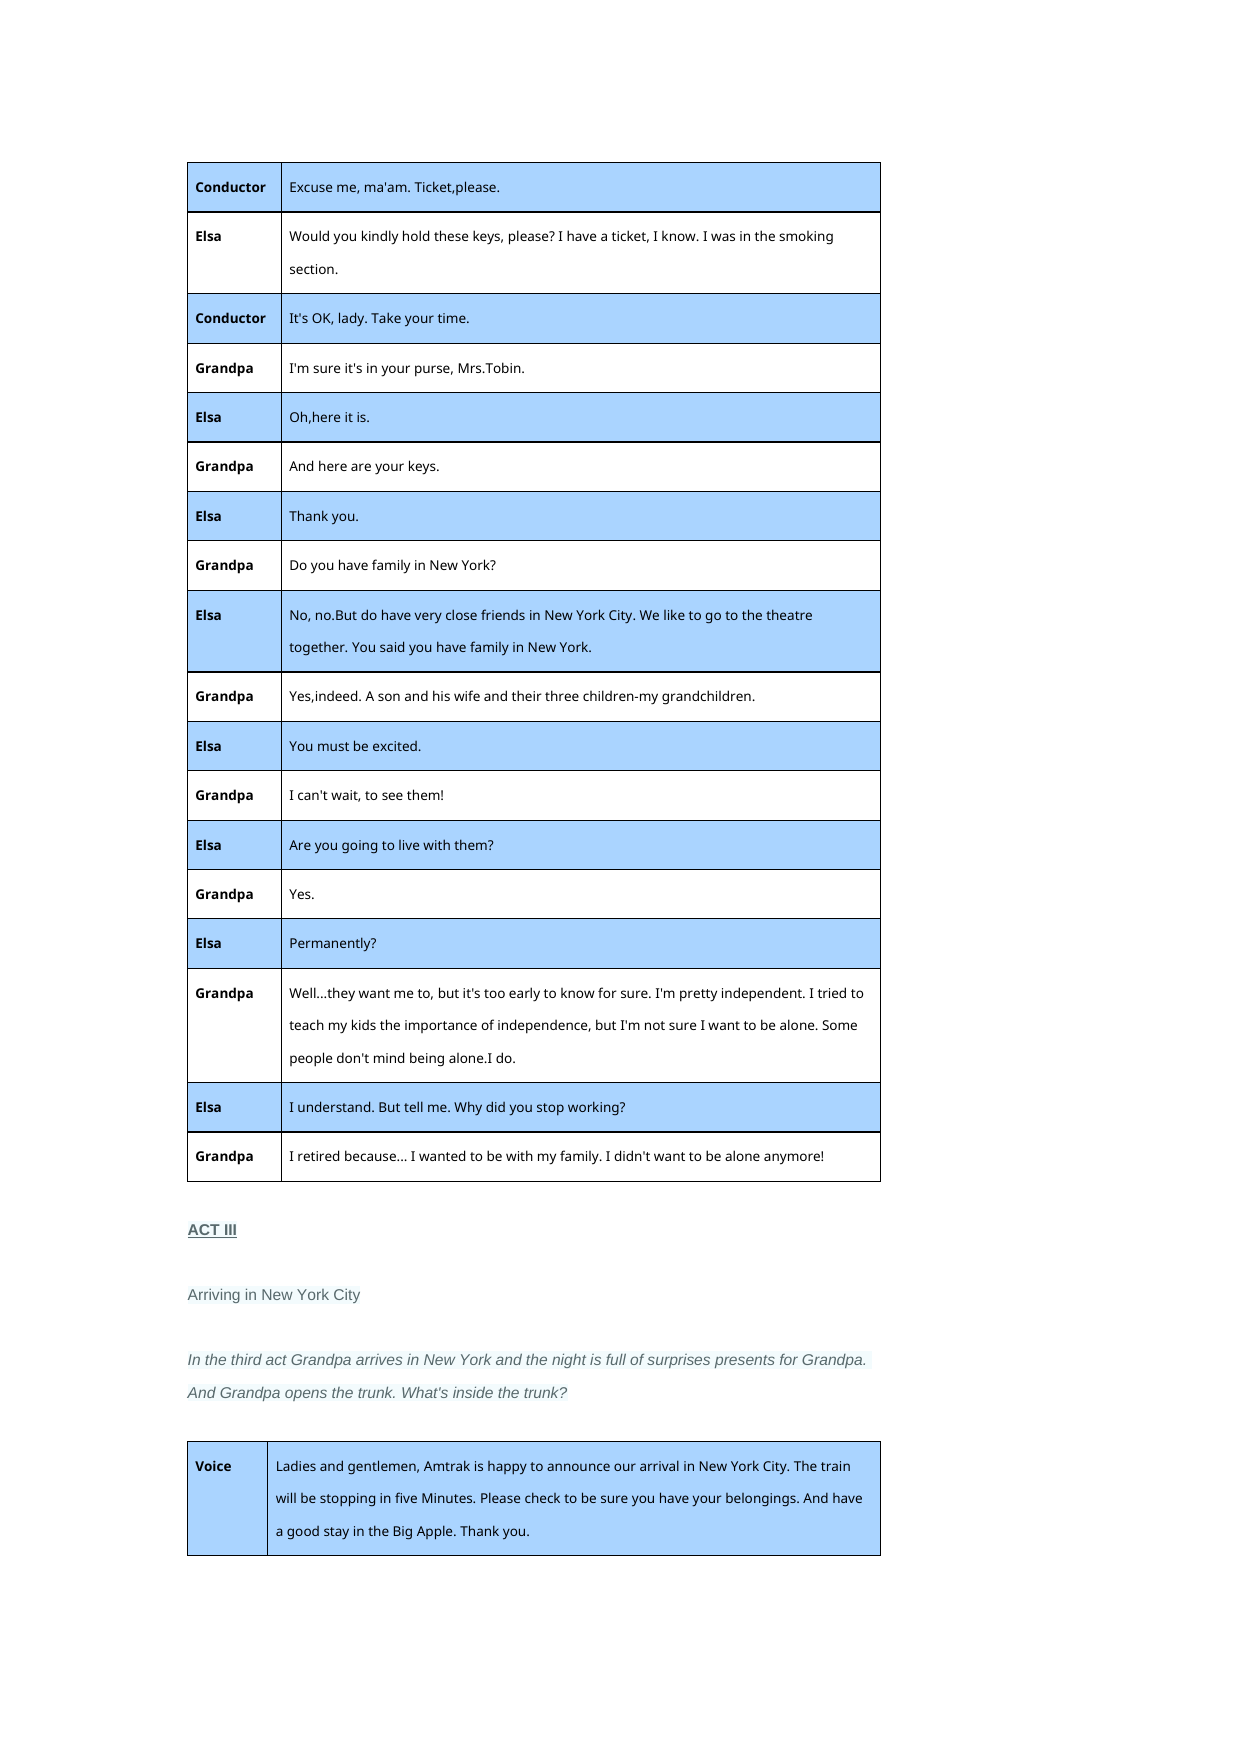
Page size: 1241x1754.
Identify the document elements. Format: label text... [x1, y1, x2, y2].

table_cell Grandpa [188, 443, 281, 491]
table_cell Are you going to live with them? [282, 821, 880, 869]
table_cell And here are your keys. [282, 443, 880, 491]
table_cell Would you kindly hold these keys, please? I have a ticket, I know. I was in the smoking section. [282, 213, 880, 293]
table_cell Yes,indeed. A son and his wife and their three children-my grandchildren. [282, 673, 880, 721]
table_cell Elsa [188, 722, 281, 770]
table_cell Grandpa [188, 344, 281, 392]
table_cell I can't wait, to see them! [282, 771, 880, 819]
table_cell No, no.But do have very close friends in New York City. We like to go to the theatre together. You said you have family in New York. [282, 591, 880, 671]
table_cell Yes. [282, 870, 880, 918]
table_cell Elsa [188, 1083, 281, 1131]
table_cell Excuse me, ma'am. Ticket,please. [282, 163, 880, 211]
table_header Voice [188, 1442, 267, 1555]
table_cell Elsa [188, 591, 281, 671]
table_cell Elsa [188, 213, 281, 293]
table_cell Grandpa [188, 771, 281, 819]
table_cell Grandpa [188, 541, 281, 589]
table_cell Conductor [188, 163, 281, 211]
table_cell Grandpa [188, 969, 281, 1082]
table_header Ladies and gentlemen, Amtrak is happy to announce our arrival in New York City. The train will be stopping in five Minutes. Please check to be sure you have your belongings. And have a good stay in the Big Apple. Thank you. [268, 1442, 880, 1555]
table_cell I understand. But tell me. Why did you stop working? [282, 1083, 880, 1131]
table_cell Permanently? [282, 919, 880, 968]
table_cell I'm sure it's in your purse, Mrs.Tobin. [282, 344, 880, 392]
table_cell It's OK, lady. Take your time. [282, 294, 880, 343]
table_cell Elsa [188, 919, 281, 968]
table_cell Elsa [188, 492, 281, 540]
table_cell I retired because... I wanted to be with my family. I didn't want to be alone anymore! [282, 1133, 880, 1181]
table_cell Conductor [188, 294, 281, 343]
table_cell Thank you. [282, 492, 880, 540]
table_cell You must be excited. [282, 722, 880, 770]
table_cell Oh,here it is. [282, 393, 880, 441]
table_cell Do you have family in New York? [282, 541, 880, 589]
table_cell Grandpa [188, 870, 281, 918]
table_cell Elsa [188, 821, 281, 869]
table_cell Elsa [188, 393, 281, 441]
text ACT III Arriving in New York City In the third act Grandpa arrives in New York and the night is full of surprises presents for Grandpa. And Grandpa opens the trunk. What's inside the trunk? [187, 1181, 1053, 1441]
table_cell Grandpa [188, 1133, 281, 1181]
table_cell Well...they want me to, but it's too early to know for sure. I'm pretty independent. I tried to teach my kids the importance of independence, but I'm not sure I want to be alone. Some people don't mind being alone.I do. [282, 969, 880, 1082]
table_cell Grandpa [188, 673, 281, 721]
